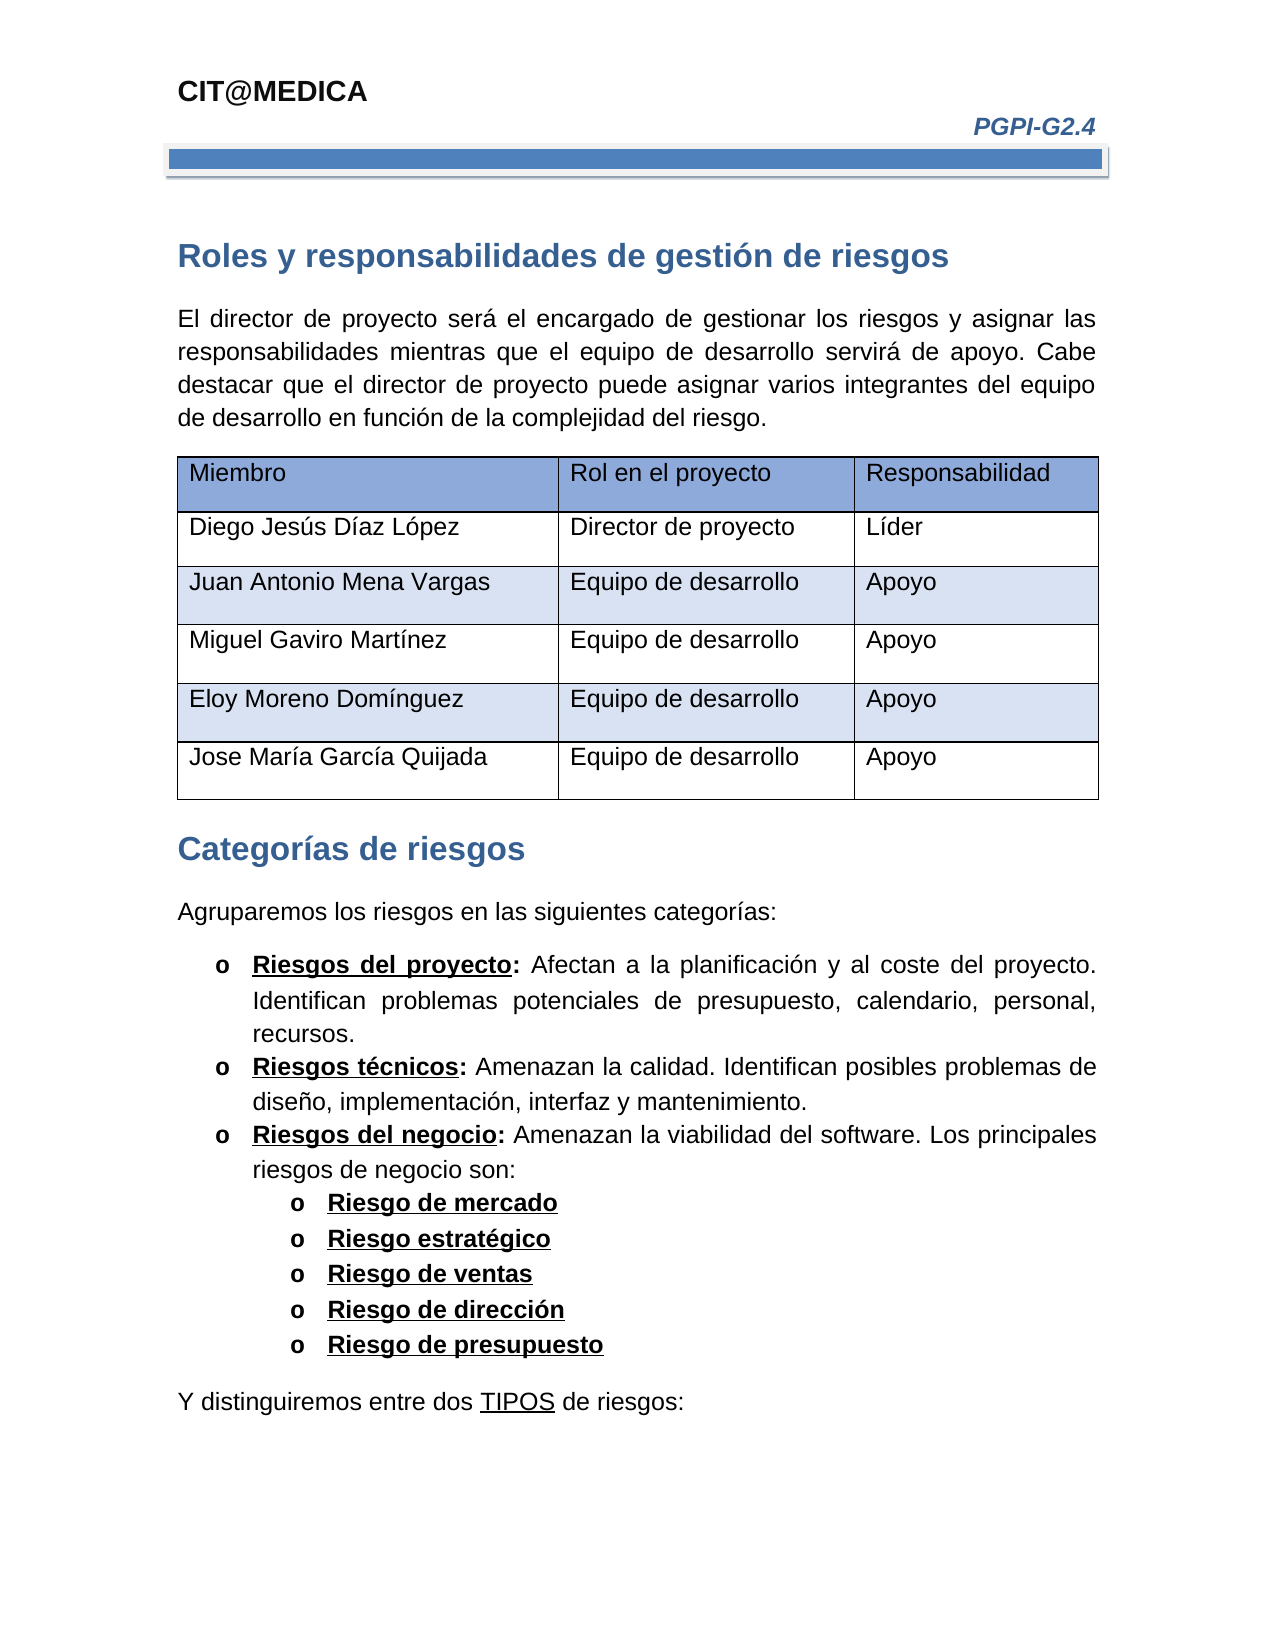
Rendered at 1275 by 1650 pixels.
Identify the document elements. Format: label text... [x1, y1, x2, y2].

text El director de proyecto será el encargado de gestionar los riesgos y asignar las responsabilidades mientras que el equipo de desarrollo servirá de apoyo. Cabe destacar que el director de proyecto puede asignar varios integrantes del equipo de desarrollo en función de la complejidad del riesgo. [177, 303, 1098, 431]
list Riesgo de ventas [290, 1259, 1098, 1290]
table_cell Jose María García Quijada [178, 743, 558, 799]
table_cell Eloy Moreno Domínguez [178, 684, 558, 741]
table_cell Miguel Gaviro Martínez [178, 625, 558, 683]
table_cell Juan Antonio Mena Vargas [178, 567, 558, 624]
table_cell Líder [855, 513, 1098, 566]
table_cell Apoyo [855, 743, 1098, 799]
table_cell Director de proyecto [559, 513, 854, 566]
list Riesgo de dirección [290, 1295, 1098, 1326]
table_cell Equipo de desarrollo [559, 743, 854, 799]
list Riesgo de presupuesto [290, 1330, 1098, 1361]
text Agruparemos los riesgos en las siguientes categorías: [177, 897, 1098, 925]
table_header Miembro [178, 458, 558, 511]
subtitle Roles y responsabilidades de gestión de riesgos [177, 236, 1098, 274]
table_cell Apoyo [855, 567, 1098, 624]
list Riesgos técnicos: Amenazan la calidad. Identifican posibles problemas de diseño, implementación, interfaz y mantenimiento. [215, 1052, 1098, 1116]
table_cell Apoyo [855, 684, 1098, 741]
list Riesgo estratégico [290, 1224, 1098, 1254]
list Riesgo de mercado [290, 1188, 1098, 1219]
subtitle Categorías de riesgos [177, 829, 1098, 867]
table_header Rol en el proyecto [559, 458, 854, 511]
text Y distinguiremos entre dos TIPOS de riesgos: [177, 1387, 1098, 1415]
table_cell Equipo de desarrollo [559, 684, 854, 741]
table_cell Diego Jesús Díaz López [178, 513, 558, 566]
table_cell Apoyo [855, 625, 1098, 683]
table_cell Equipo de desarrollo [559, 567, 854, 624]
table_header Responsabilidad [855, 458, 1098, 511]
table_cell Equipo de desarrollo [559, 625, 854, 683]
list Riesgos del negocio: Amenazan la viabilidad del software. Los principales riesgos de negocio son: [215, 1120, 1098, 1184]
list Riesgos del proyecto: Afectan a la planificación y al coste del proyecto. Identifican problemas potenciales de presupuesto, calendario, personal, recursos. [215, 950, 1098, 1047]
